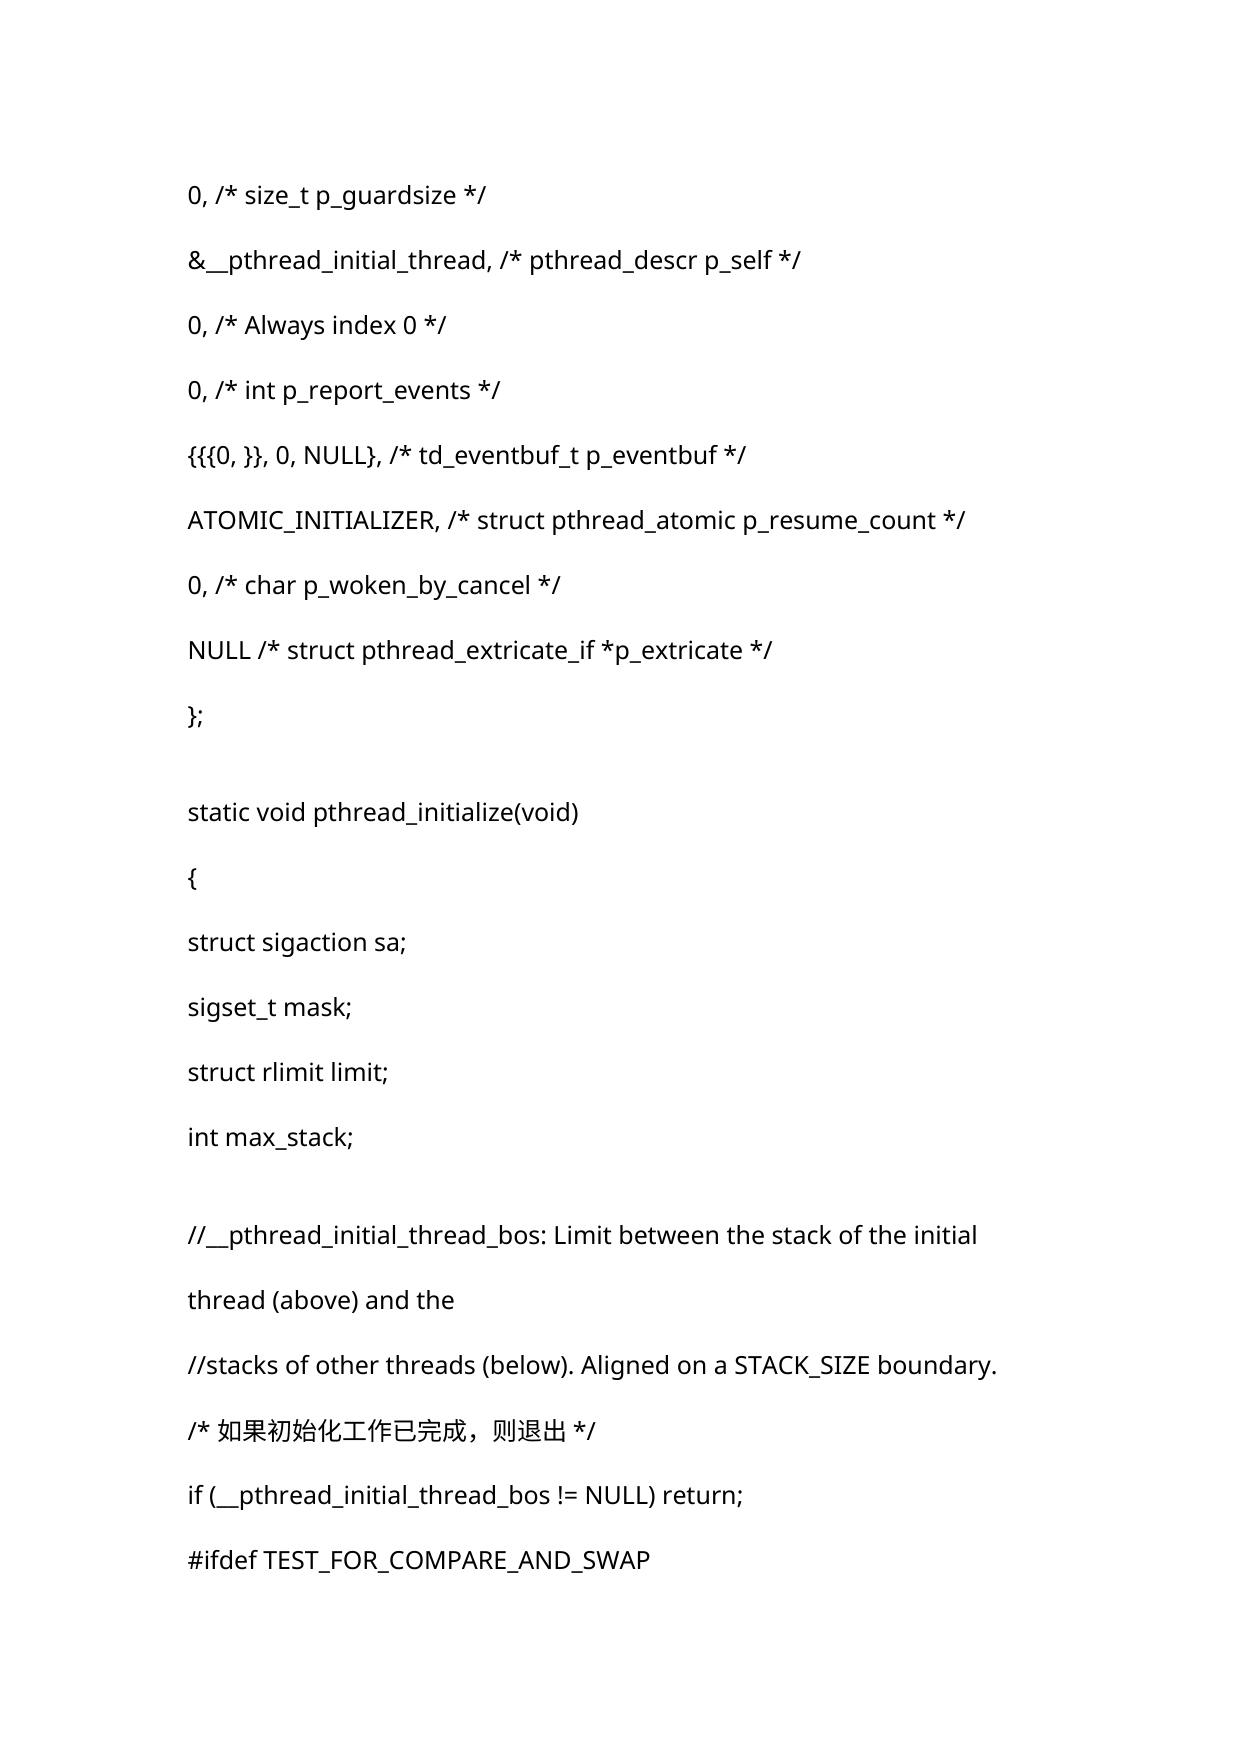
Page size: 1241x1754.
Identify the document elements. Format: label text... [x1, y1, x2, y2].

text static void pthread_initialize(void) [187, 779, 1053, 844]
text NULL /* struct pthread_extricate_if *p_extricate */ [187, 617, 1053, 682]
text 0, /* size_t p_guardsize */ [187, 162, 1053, 227]
text #ifdef TEST_FOR_COMPARE_AND_SWAP [187, 1527, 1053, 1592]
text //stacks of other threads (below). Aligned on a STACK_SIZE boundary. [187, 1332, 1053, 1397]
text {{{0, }}, 0, NULL}, /* td_eventbuf_t p_eventbuf */ [187, 422, 1053, 487]
text sigset_t mask; [187, 974, 1053, 1039]
text { [187, 844, 1053, 909]
text struct rlimit limit; [187, 1039, 1053, 1104]
text &__pthread_initial_thread, /* pthread_descr p_self */ [187, 227, 1053, 292]
text 0, /* char p_woken_by_cancel */ [187, 552, 1053, 617]
text 0, /* int p_report_events */ [187, 357, 1053, 422]
text //__pthread_initial_thread_bos: Limit between the stack of the initial thread (above) and the [187, 1202, 1053, 1332]
text if (__pthread_initial_thread_bos != NULL) return; [187, 1462, 1053, 1527]
text int max_stack; [187, 1104, 1053, 1169]
text 0, /* Always index 0 */ [187, 292, 1053, 357]
text }; [187, 682, 1053, 747]
text ATOMIC_INITIALIZER, /* struct pthread_atomic p_resume_count */ [187, 487, 1053, 552]
text struct sigaction sa; [187, 909, 1053, 974]
text /* 如果初始化工作已完成，则退出 */ [187, 1397, 1053, 1462]
